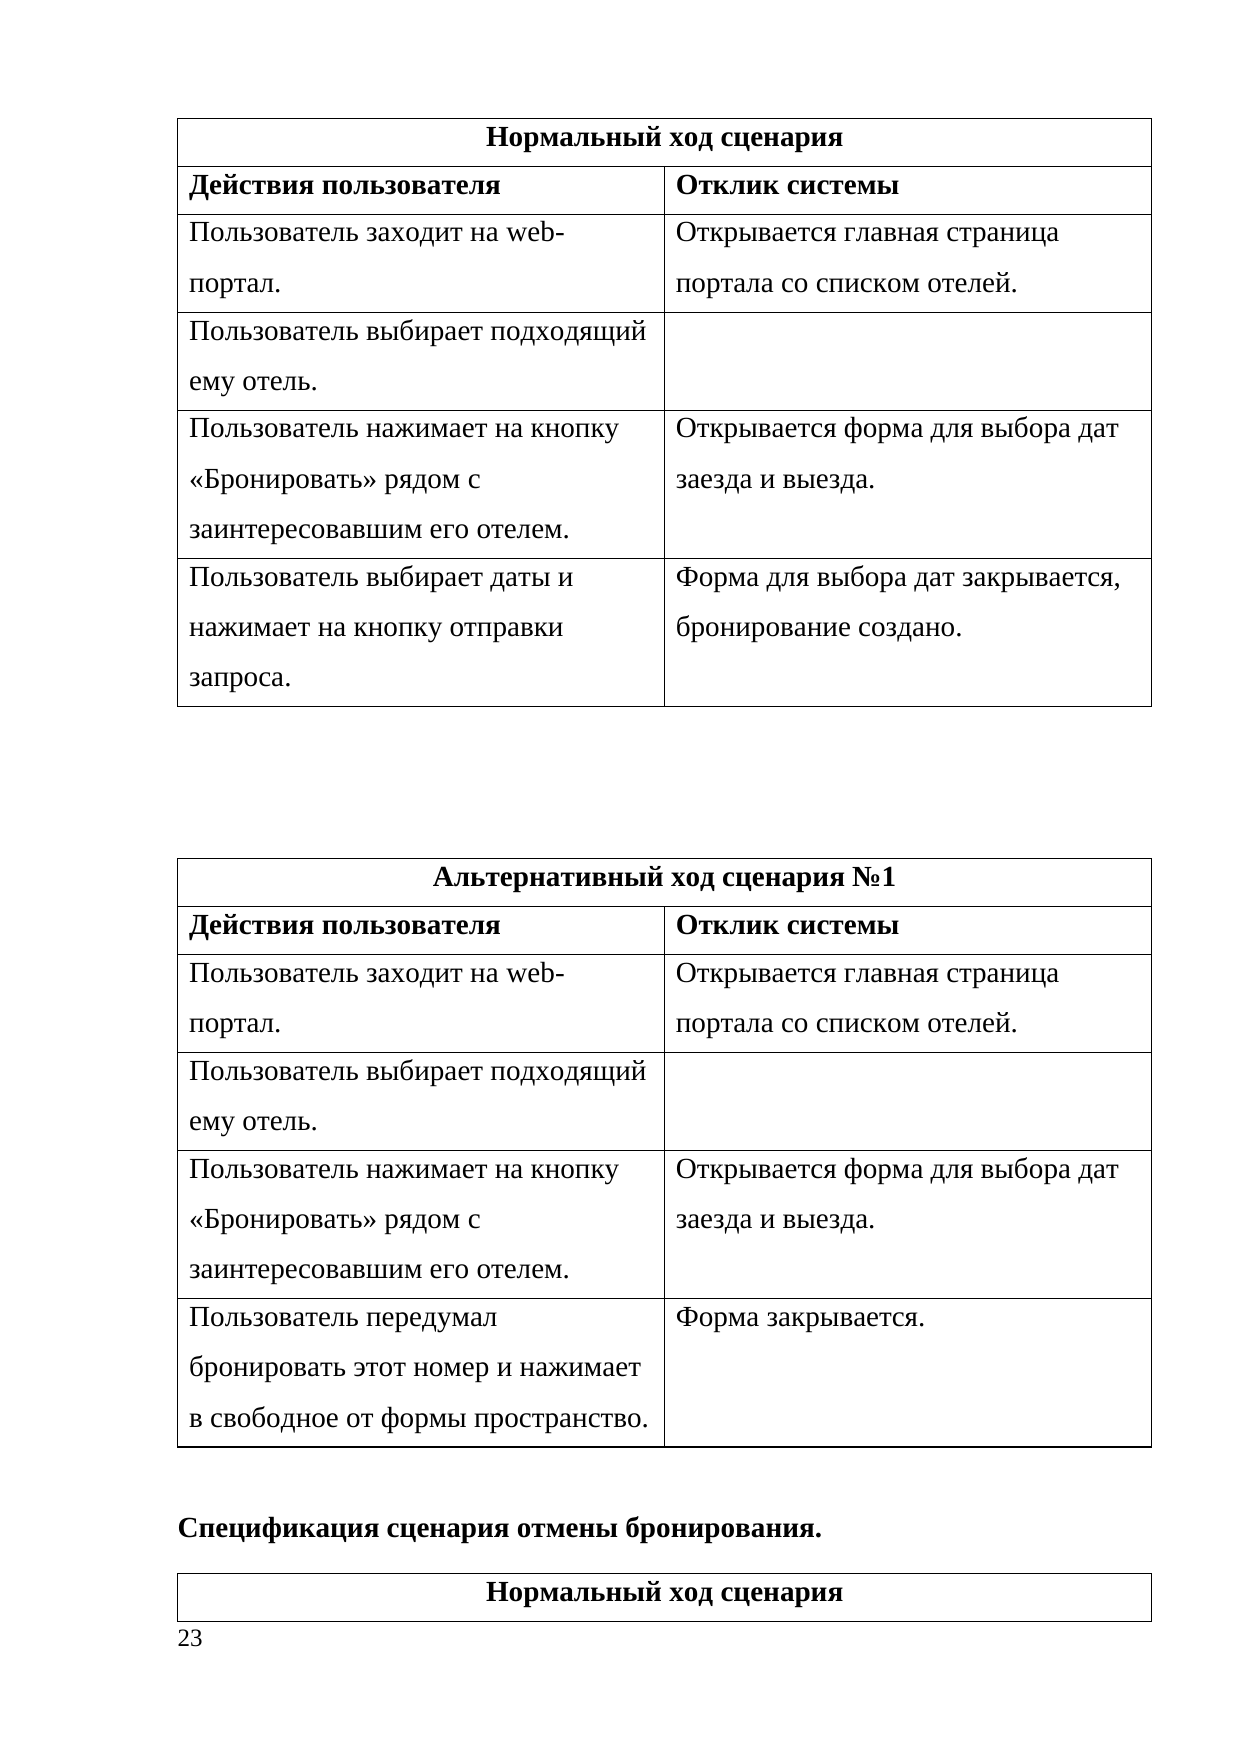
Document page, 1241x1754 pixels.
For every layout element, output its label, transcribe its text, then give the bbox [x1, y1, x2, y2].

table_cell Пользователь заходит на web-портал. [178, 215, 664, 312]
table_cell Пользователь передумал бронировать этот номер и нажимает в свободное от формы пространство. [178, 1299, 664, 1446]
table_cell [665, 1053, 1151, 1150]
table_cell Пользователь выбирает подходящий ему отель. [178, 313, 664, 409]
table_cell Действия пользователя [178, 167, 664, 213]
table_cell [665, 313, 1151, 409]
table_header Нормальный ход сценария [178, 1574, 1151, 1621]
table_cell Действия пользователя [178, 907, 664, 954]
text Спецификация сценария отмены бронирования. [177, 1510, 1181, 1544]
table_cell Форма закрывается. [665, 1299, 1151, 1446]
table_cell Открывается главная страница портала со списком отелей. [665, 955, 1151, 1052]
table_cell Пользователь выбирает даты и нажимает на кнопку отправки запроса. [178, 559, 664, 706]
table_cell Отклик системы [665, 167, 1151, 213]
table_header Нормальный ход сценария [178, 119, 1151, 166]
table_cell Пользователь выбирает подходящий ему отель. [178, 1053, 664, 1150]
table_cell Пользователь нажимает на кнопку «Бронировать» рядом с заинтересовавшим его отелем. [178, 411, 664, 558]
table_cell Открывается форма для выбора дат заезда и выезда. [665, 411, 1151, 558]
table_cell Отклик системы [665, 907, 1151, 954]
table_cell Открывается главная страница портала со списком отелей. [665, 215, 1151, 312]
table_header Альтернативный ход сценария №1 [178, 859, 1151, 906]
table_cell Открывается форма для выбора дат заезда и выезда. [665, 1151, 1151, 1298]
table_cell Пользователь заходит на web-портал. [178, 955, 664, 1052]
table_cell Пользователь нажимает на кнопку «Бронировать» рядом с заинтересовавшим его отелем. [178, 1151, 664, 1298]
table_cell Форма для выбора дат закрывается, бронирование создано. [665, 559, 1151, 706]
